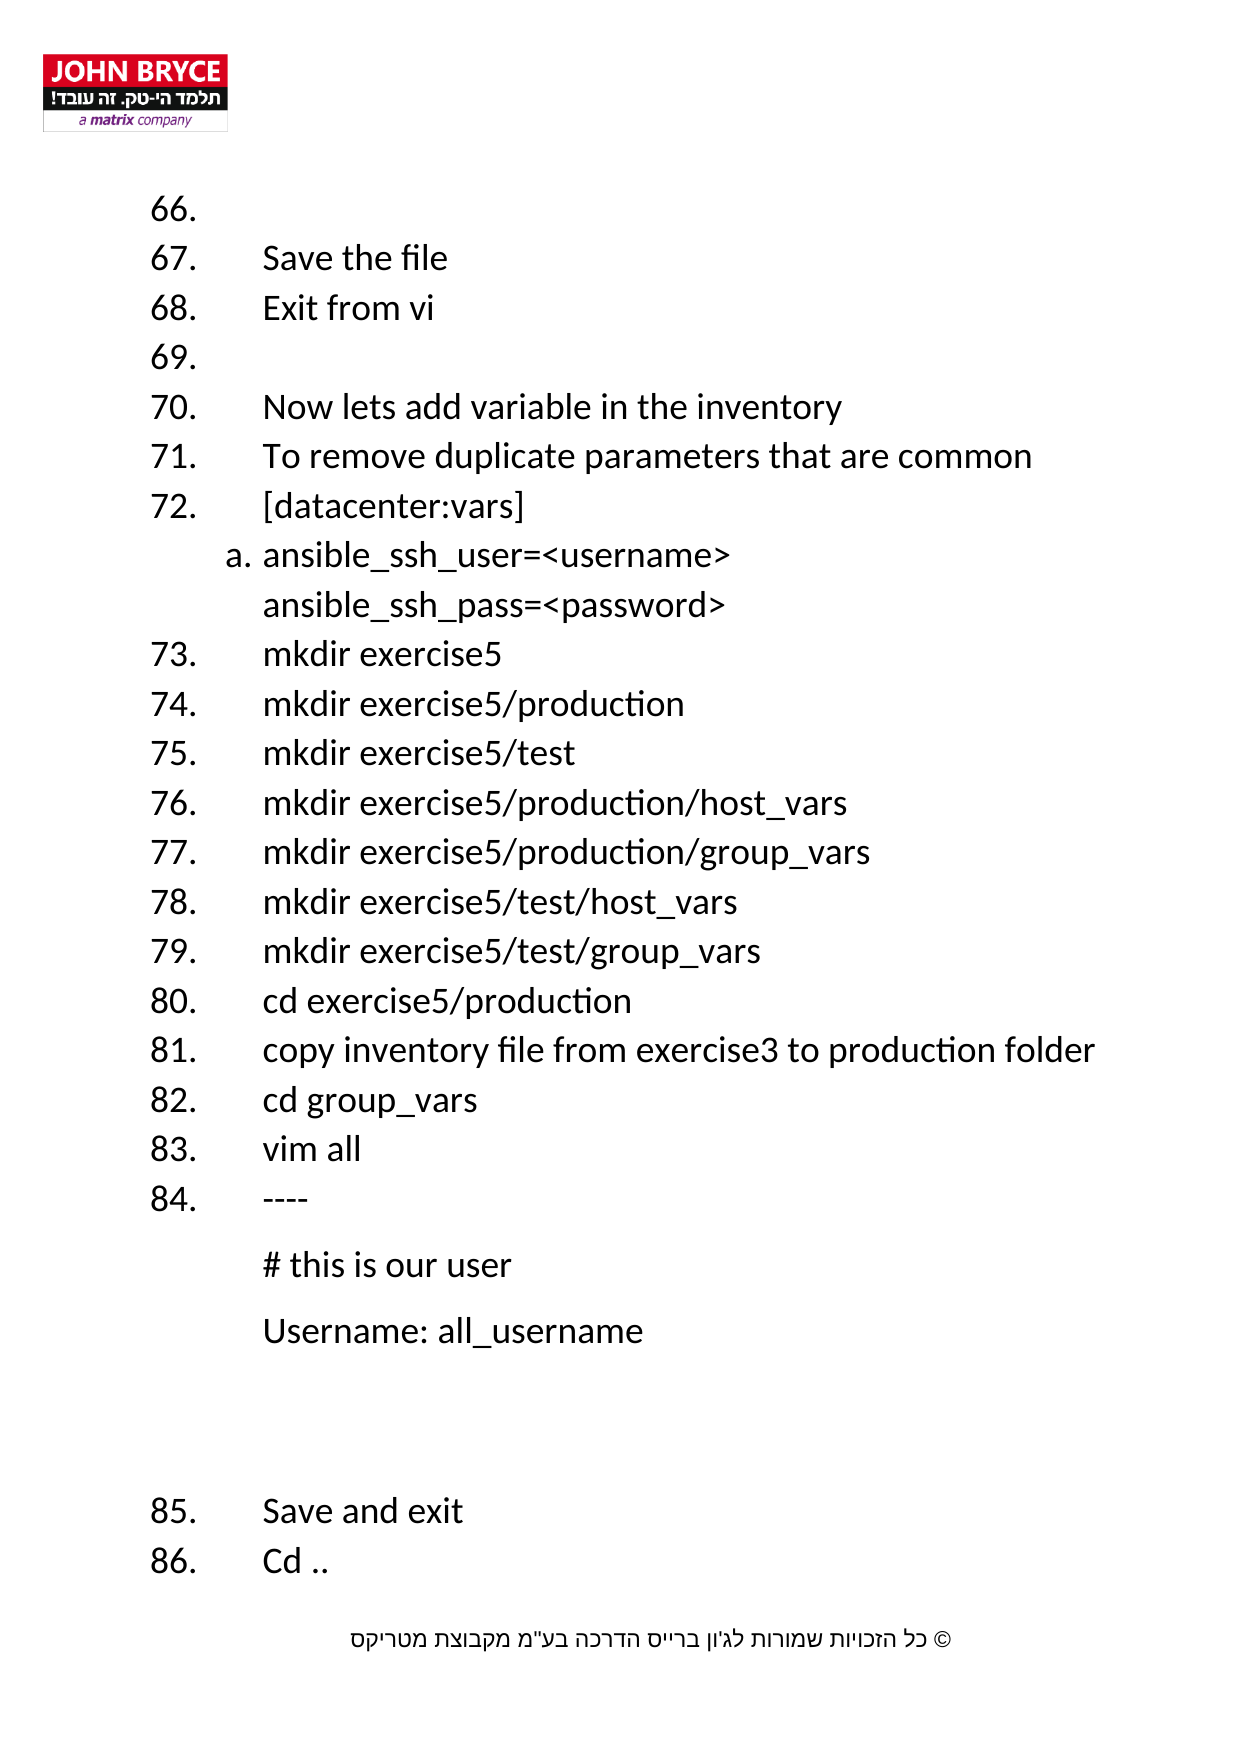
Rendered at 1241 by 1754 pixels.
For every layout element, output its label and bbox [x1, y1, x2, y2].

picture [43, 54, 228, 132]
